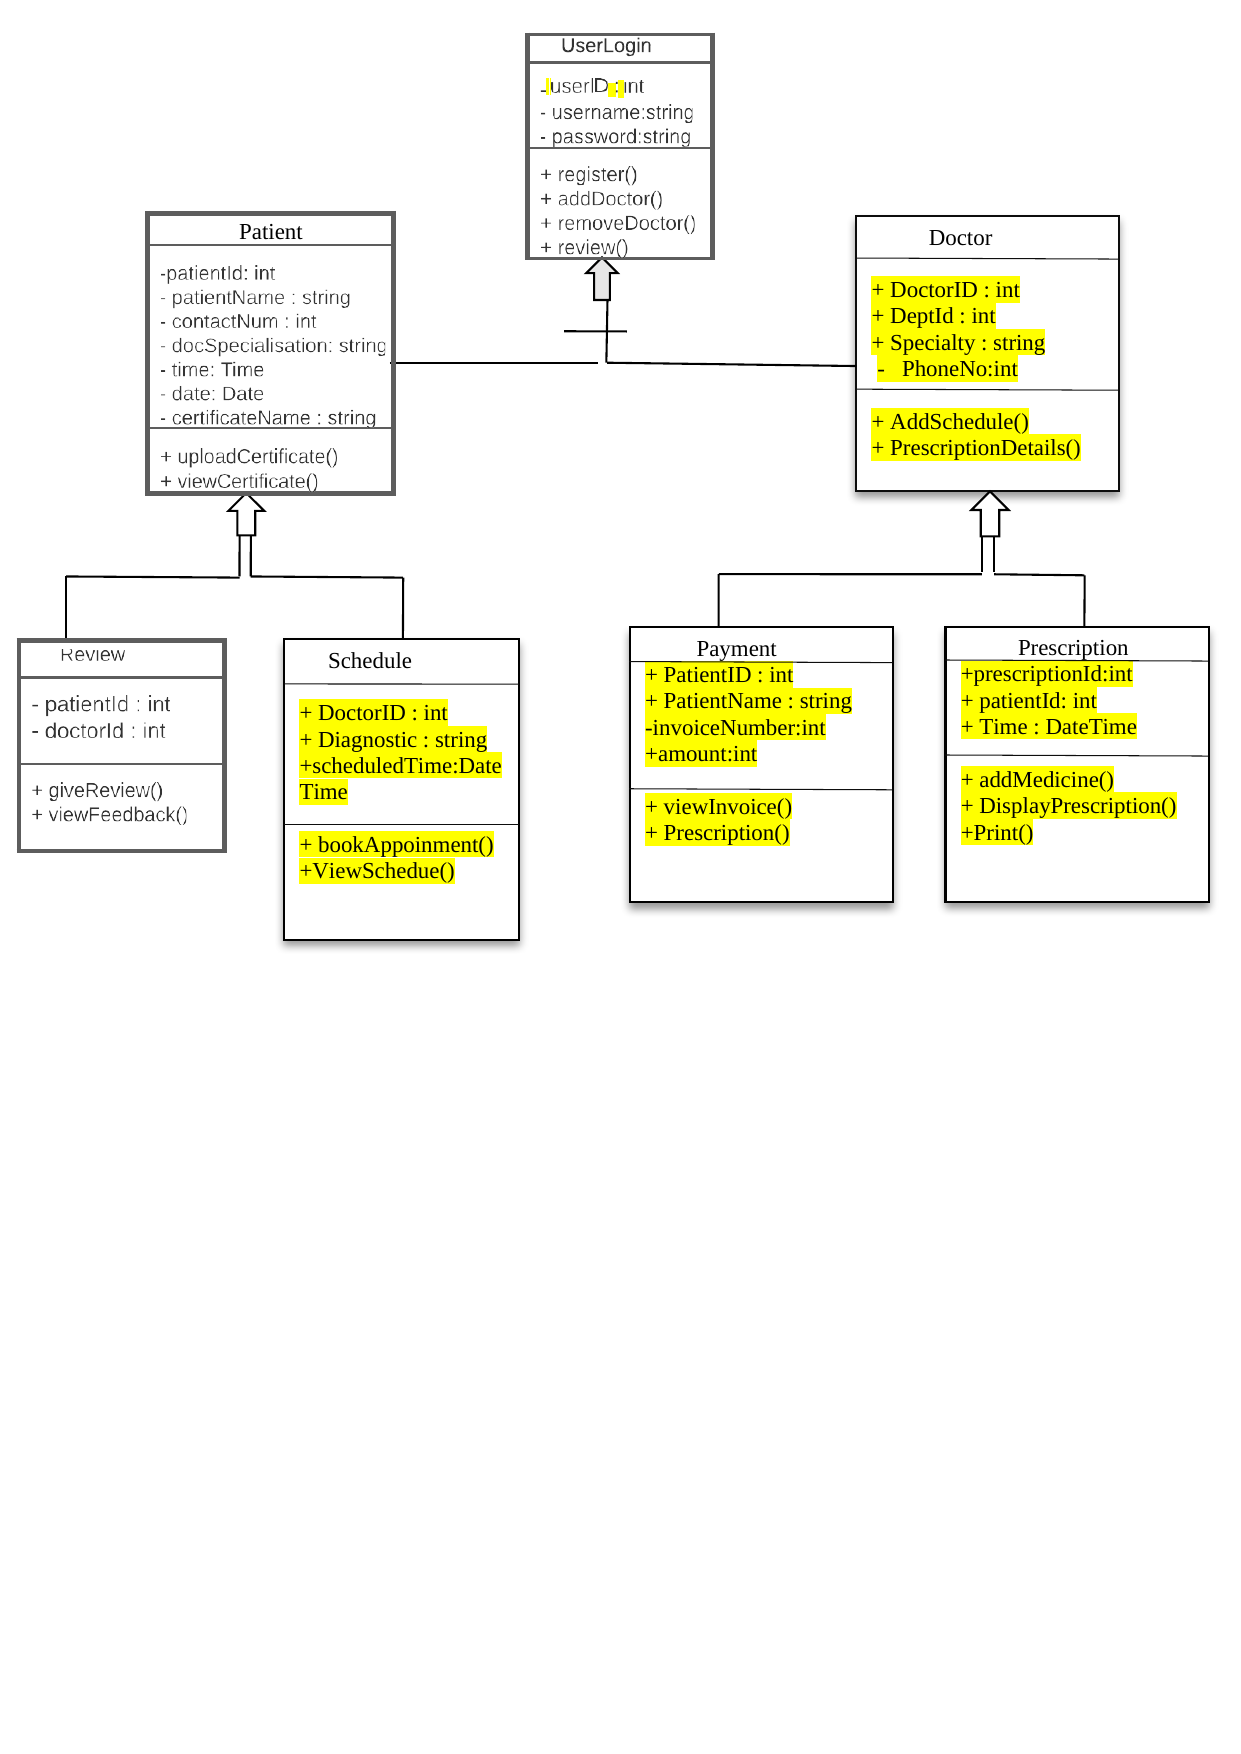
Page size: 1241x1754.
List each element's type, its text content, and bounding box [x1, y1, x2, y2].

table_cell [530, 149, 710, 257]
picture [161, 265, 386, 428]
picture [595, 78, 608, 92]
picture [624, 80, 644, 93]
table_header Patient [150, 216, 391, 244]
table_cell [530, 64, 710, 147]
picture [551, 78, 593, 93]
table_cell [150, 246, 391, 427]
picture [541, 166, 695, 258]
picture [32, 695, 170, 738]
picture [541, 104, 693, 147]
table_cell [150, 429, 391, 491]
picture [161, 448, 337, 492]
table_cell [21, 679, 222, 763]
table_cell [21, 765, 222, 848]
table_header [530, 36, 710, 61]
table_header [21, 643, 222, 676]
picture [32, 782, 187, 825]
picture [61, 649, 125, 661]
